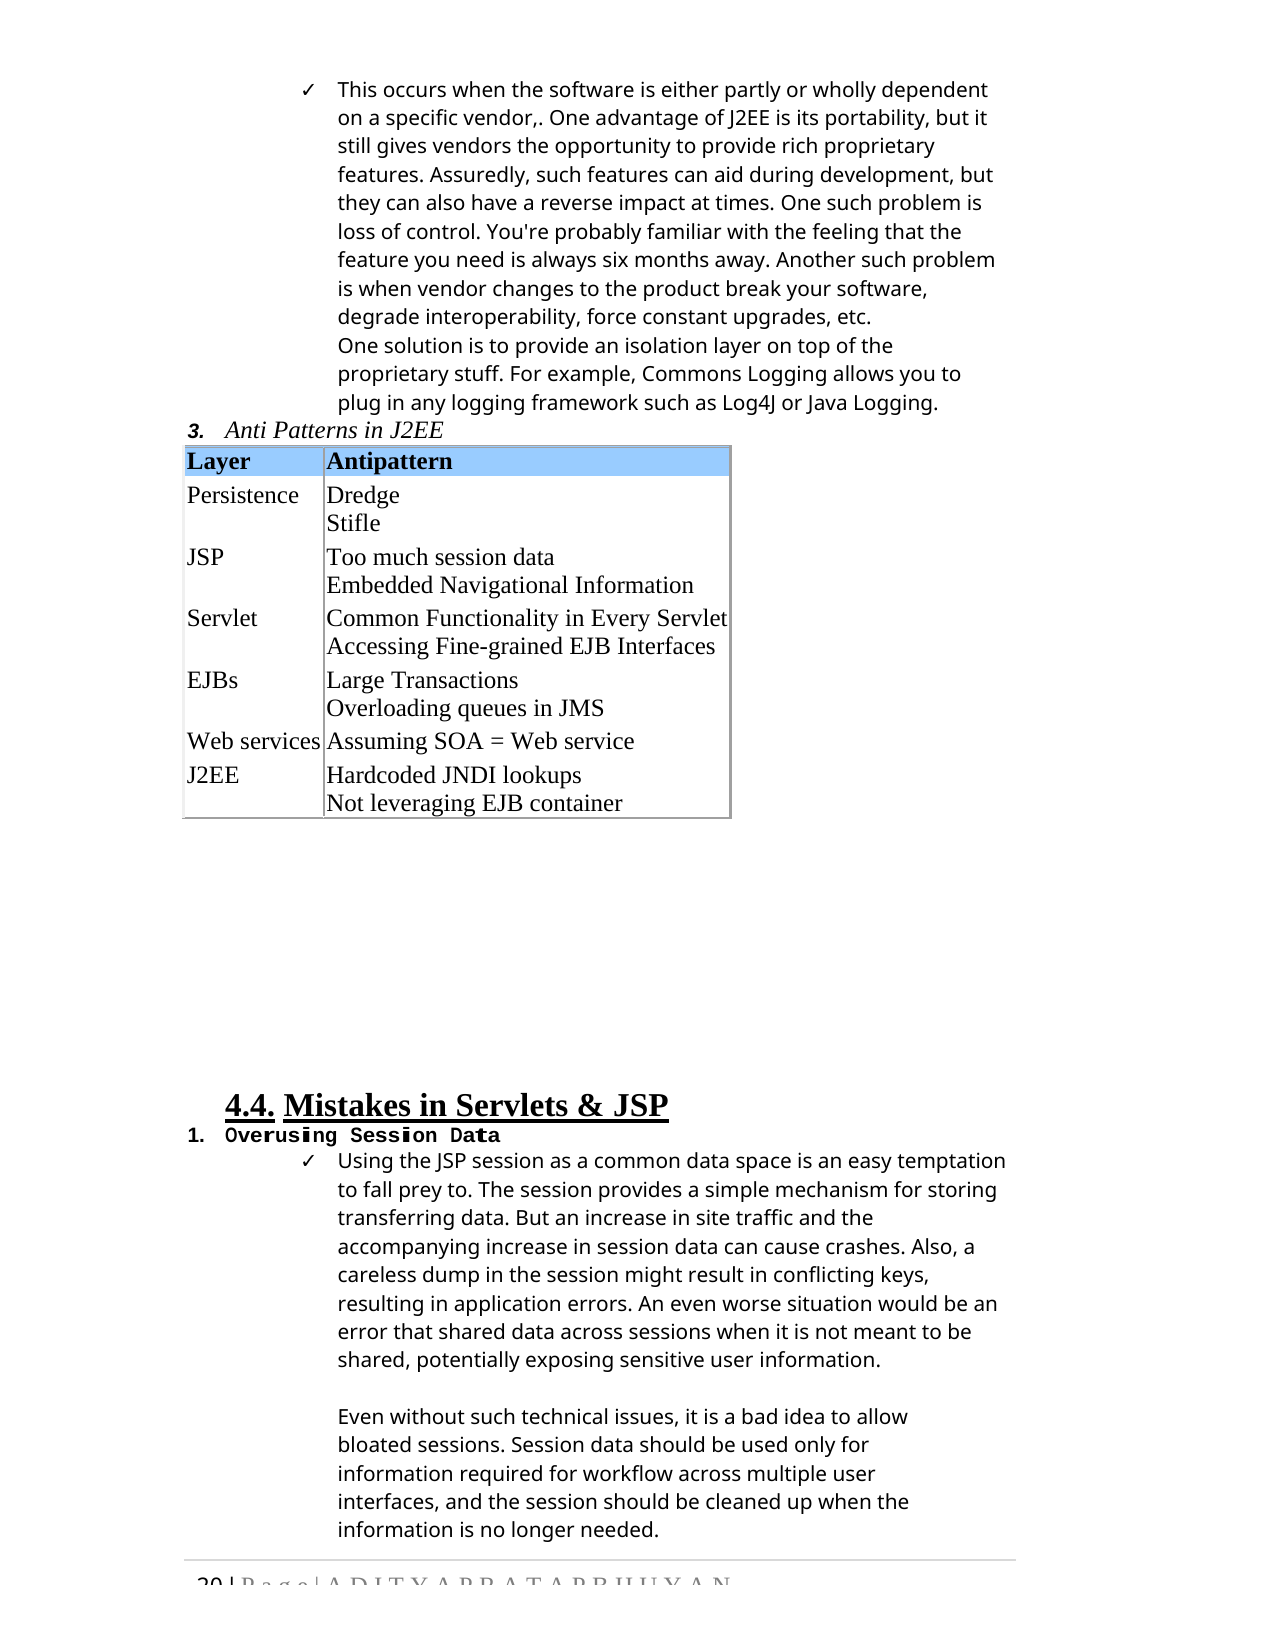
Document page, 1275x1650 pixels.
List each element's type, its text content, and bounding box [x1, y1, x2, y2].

table_header Antipattern [325, 448, 729, 476]
list Overusing Session Data [187, 1124, 1098, 1147]
table_cell Large Transactions Overloading queues in JMS [325, 667, 729, 722]
table_cell Too much session data Embedded Navigational Information [325, 544, 729, 599]
table_cell Web services [185, 729, 323, 755]
list Anti Patterns in J2EE [187, 416, 1098, 444]
table_cell EJBs [185, 667, 323, 722]
table_cell Servlet [185, 605, 323, 661]
table_cell J2EE [185, 761, 323, 817]
table_cell Persistence [185, 482, 323, 537]
list Using the JSP session as a common data space is an easy temptation to fall prey to. The session provides a simple mechanism for storing transferring data. But an increase in site traffic and the accompanying increase in session data can cause crashes. Also, a careless dump in the session might result in conflicting keys, resulting in application errors. An even worse situation would be an error that shared data across sessions when it is not meant to be shared, potentially exposing sensitive user information. [300, 1147, 1012, 1374]
table_header Layer [185, 448, 323, 476]
text One solution is to provide an isolation layer on top of the proprietary stuff. For example, Commons Logging allows you to plug in any logging framework such as Log4J or Java Logging. [337, 331, 1009, 416]
table_cell Common Functionality in Every Servlet Accessing Fine-grained EJB Interfaces [325, 605, 729, 661]
table_cell Hardcoded JNDI lookups Not leveraging EJB container [323, 761, 729, 817]
table_cell Dredge Stifle [325, 482, 729, 537]
table_cell Assuming SOA = Web service [325, 729, 729, 755]
table_cell JSP [185, 544, 323, 599]
list This occurs when the software is either partly or wholly dependent on a specific vendor,. One advantage of J2EE is its portability, but it still gives vendors the opportunity to provide rich proprietary features. Assuredly, such features can aid during development, but they can also have a reverse impact at times. One such problem is loss of control. You're probably familiar with the feeling that the feature you need is always six months away. Another such problem is when vendor changes to the product break your software, degrade interoperability, force constant upgrades, etc. [300, 75, 1012, 331]
text Even without such technical issues, it is a bad idea to allow bloated sessions. Session data should be used only for information required for workflow across multiple user interfaces, and the session should be cleaned up when the information is no longer needed. [337, 1402, 961, 1544]
subtitle Mistakes in Servlets & JSP [225, 1087, 1098, 1124]
